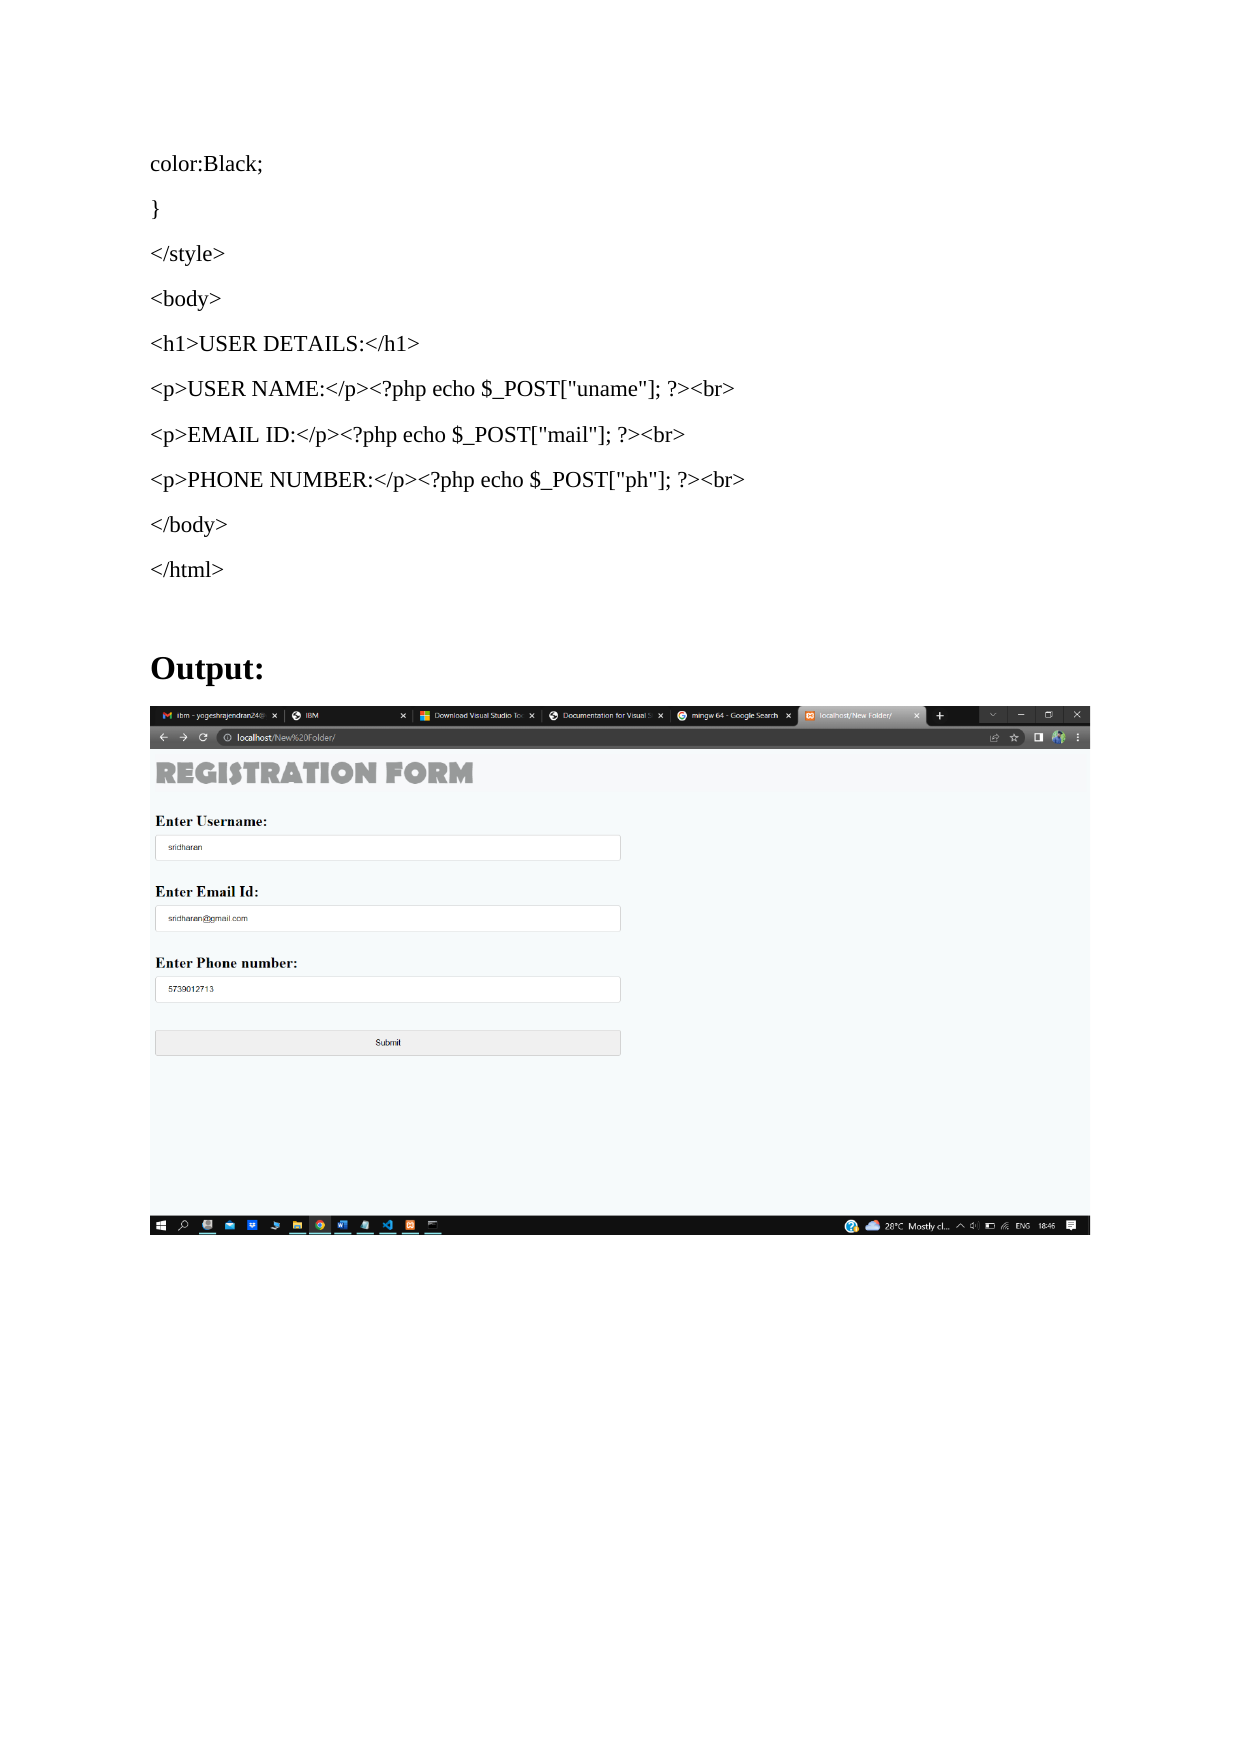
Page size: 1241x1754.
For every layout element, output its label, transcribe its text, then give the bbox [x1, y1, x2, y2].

text </body> [150, 511, 1090, 537]
text Output: [150, 648, 1090, 686]
text <p>EMAIL ID:</p><?php echo $_POST["mail"]; ?><br> [150, 421, 1090, 447]
text </style> [150, 240, 1090, 267]
text <p>USER NAME:</p><?php echo $_POST["uname"]; ?><br> [150, 376, 1090, 402]
text <body> [150, 285, 1090, 312]
text </html> [150, 556, 1090, 582]
picture [150, 706, 1091, 1235]
text } [150, 195, 1090, 221]
text <h1>USER DETAILS:</h1> [150, 330, 1090, 357]
text <p>PHONE NUMBER:</p><?php echo $_POST["ph"]; ?><br> [150, 466, 1090, 492]
text color:Black; [150, 150, 1090, 176]
